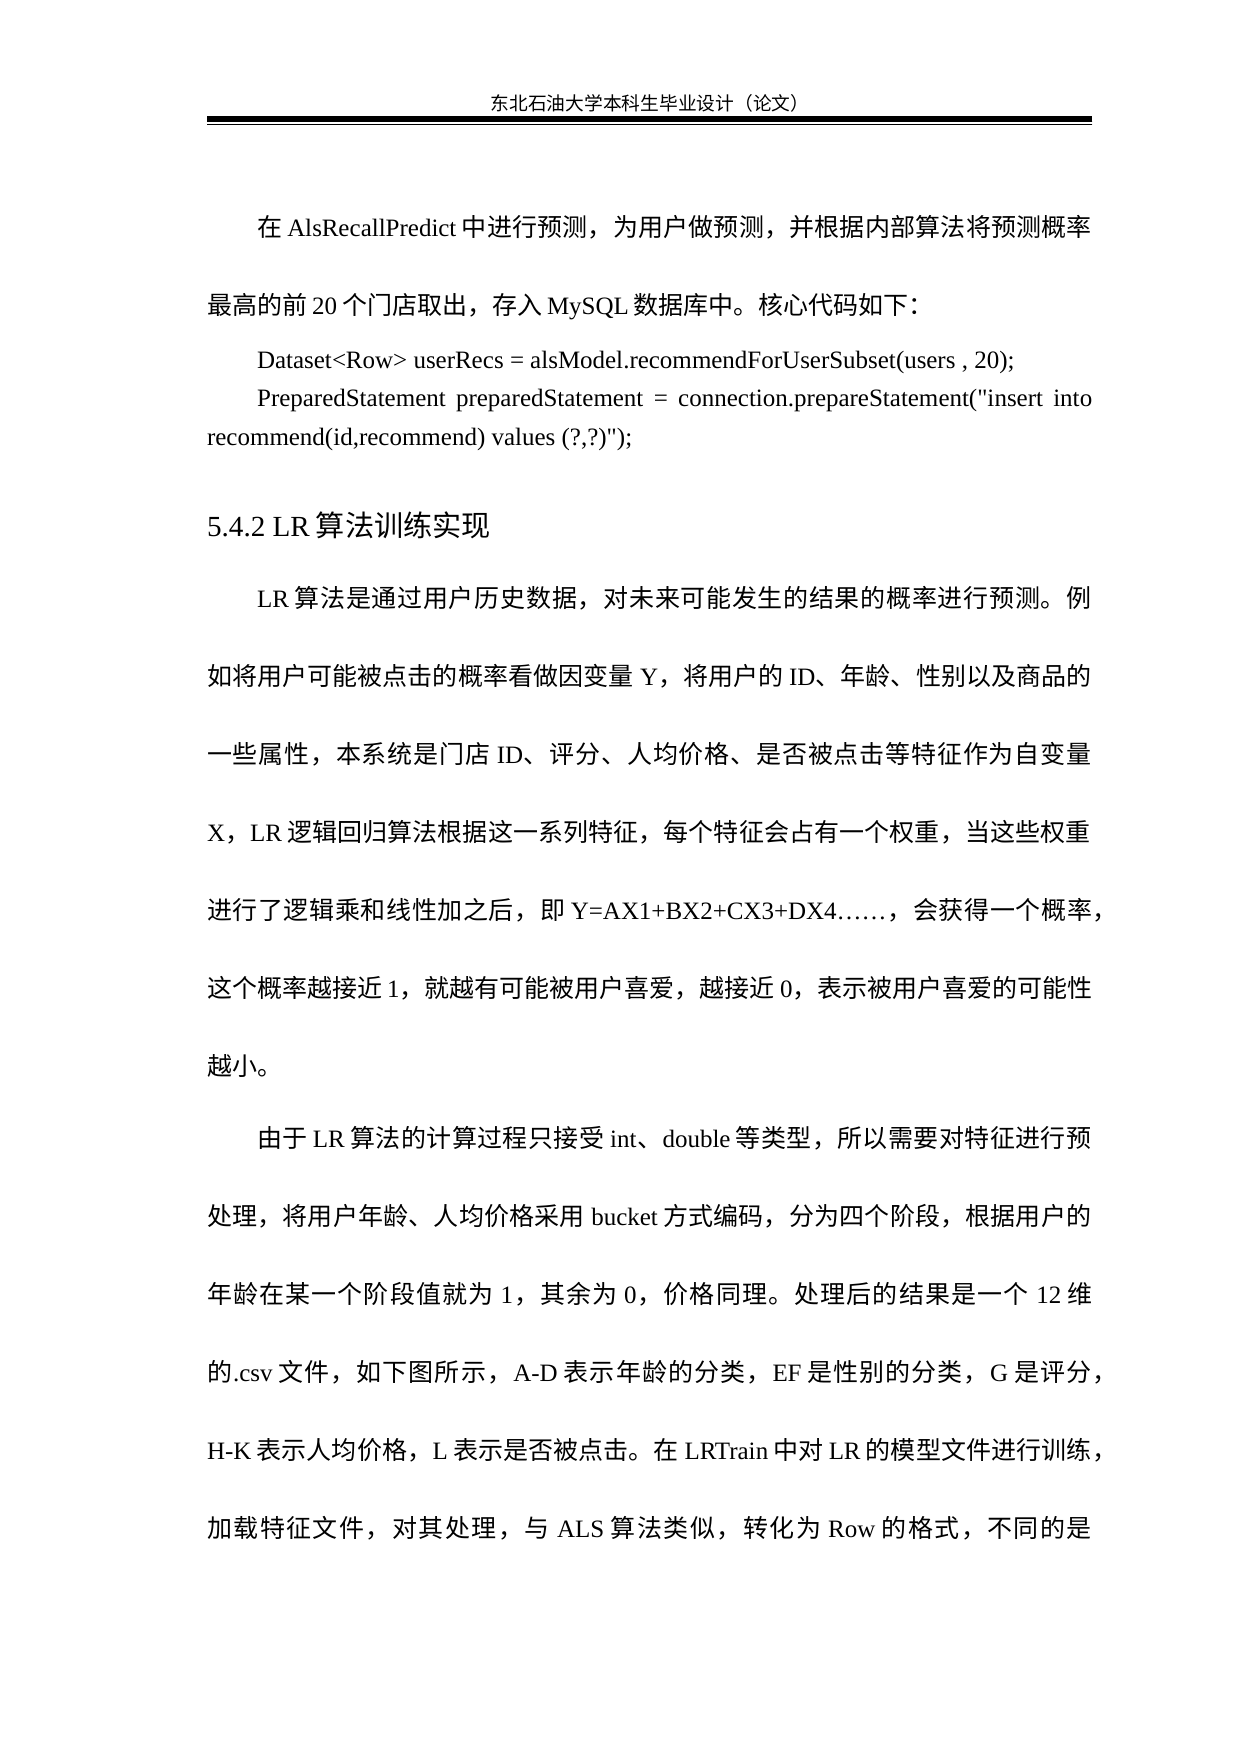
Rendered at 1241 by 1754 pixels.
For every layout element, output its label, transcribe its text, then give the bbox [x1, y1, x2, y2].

text LR算法是通过用户历史数据，对未来可能发生的结果的概率进行预测。例如将用户可能被点击的概率看做因变量Y，将用户的ID、年龄、性别以及商品的一些属性，本系统是门店ID、评分、人均价格、是否被点击等特征作为自变量X，LR逻辑回归算法根据这一系列特征，每个特征会占有一个权重，当这些权重进行了逻辑乘和线性加之后，即Y=AX1+BX2+CX3+DX4……，会获得一个概率，这个概率越接近1，就越有可能被用户喜爱，越接近0，表示被用户喜爱的可能性越小。 [207, 564, 1092, 1097]
text 在AlsRecallPredict中进行预测，为用户做预测，并根据内部算法将预测概率最高的前20个门店取出，存入MySQL数据库中。核心代码如下： [207, 193, 1092, 336]
subtitle 5.4.2 LR算法训练实现 [207, 491, 1092, 556]
text PreparedStatement preparedStatement = connection.prepareStatement("insert into recommend(id,recommend) values (?,?)"); [207, 381, 1092, 453]
text Dataset<Row> userRecs = alsModel.recommendForUserSubset(users , 20); [207, 343, 1092, 376]
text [207, 1104, 1092, 1559]
